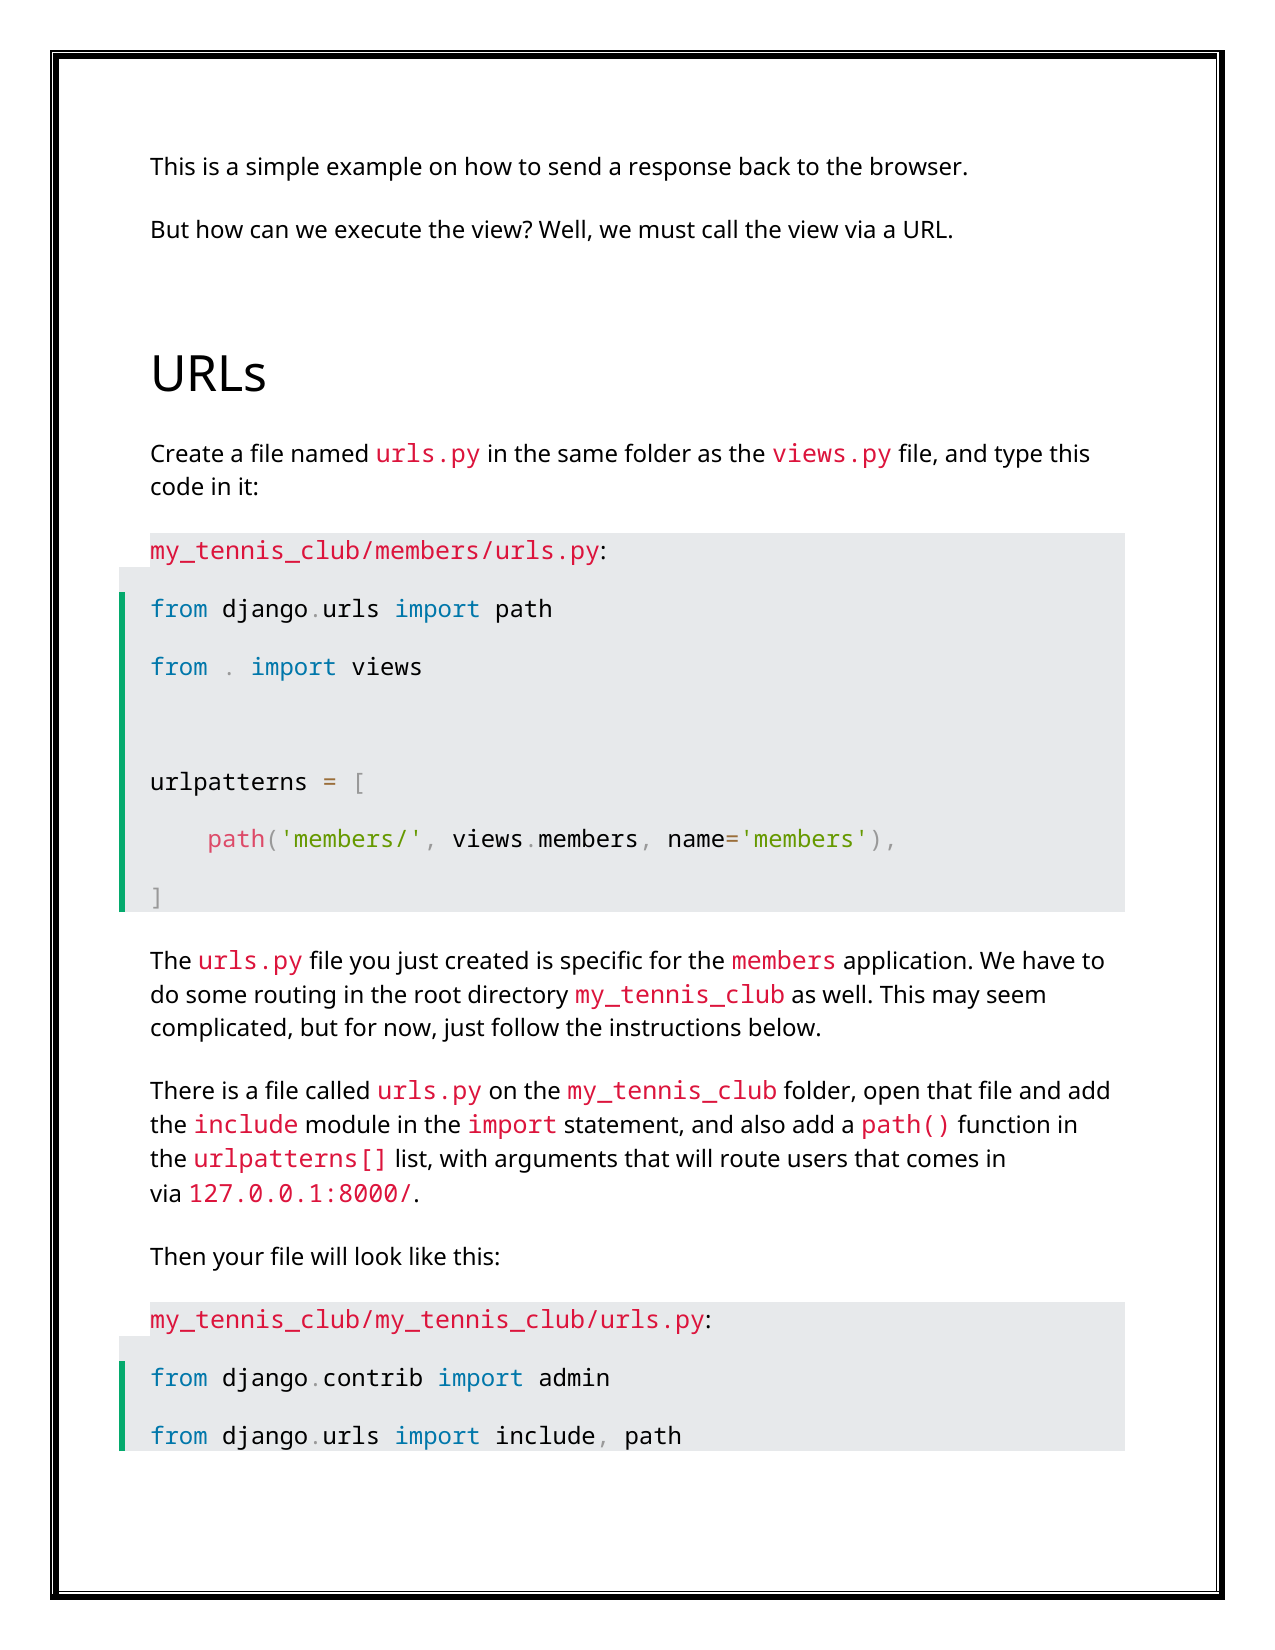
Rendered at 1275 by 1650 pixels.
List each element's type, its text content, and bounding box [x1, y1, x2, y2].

text But how can we execute the view? Well, we must call the view via a URL. [150, 213, 1125, 245]
text my_tennis_club/members/urls.py: [150, 533, 1125, 567]
text This is a simple example on how to send a response back to the browser. [150, 150, 1125, 183]
text Create a file named urls.py in the same folder as the views.py file, and type this code in it: [150, 436, 1125, 503]
text from django.contrib import admin [125, 1361, 1125, 1393]
subtitle URLs [150, 338, 1125, 406]
text ] [125, 880, 1125, 912]
text from . import views [125, 649, 1125, 682]
text Then your file will look like this: [150, 1239, 1125, 1272]
text There is a file called urls.py on the my_tennis_club folder, open that file and add the include module in the import statement, and also add a path() function in the urlpatterns[] list, with arguments that will route users that comes in via 127.0.0.1:8000/. [150, 1073, 1125, 1209]
text path('members/', views.members, name='members'), [125, 822, 1125, 855]
text The urls.py file you just created is specific for the members application. We have to do some routing in the root directory my_tennis_club as well. This may seem complicated, but for now, just follow the instructions below. [150, 942, 1125, 1043]
text from django.urls import path [125, 592, 1125, 624]
text from django.urls import include, path [125, 1418, 1125, 1451]
text my_tennis_club/my_tennis_club/urls.py: [150, 1302, 1125, 1336]
text urlpatterns = [ [125, 764, 1125, 797]
